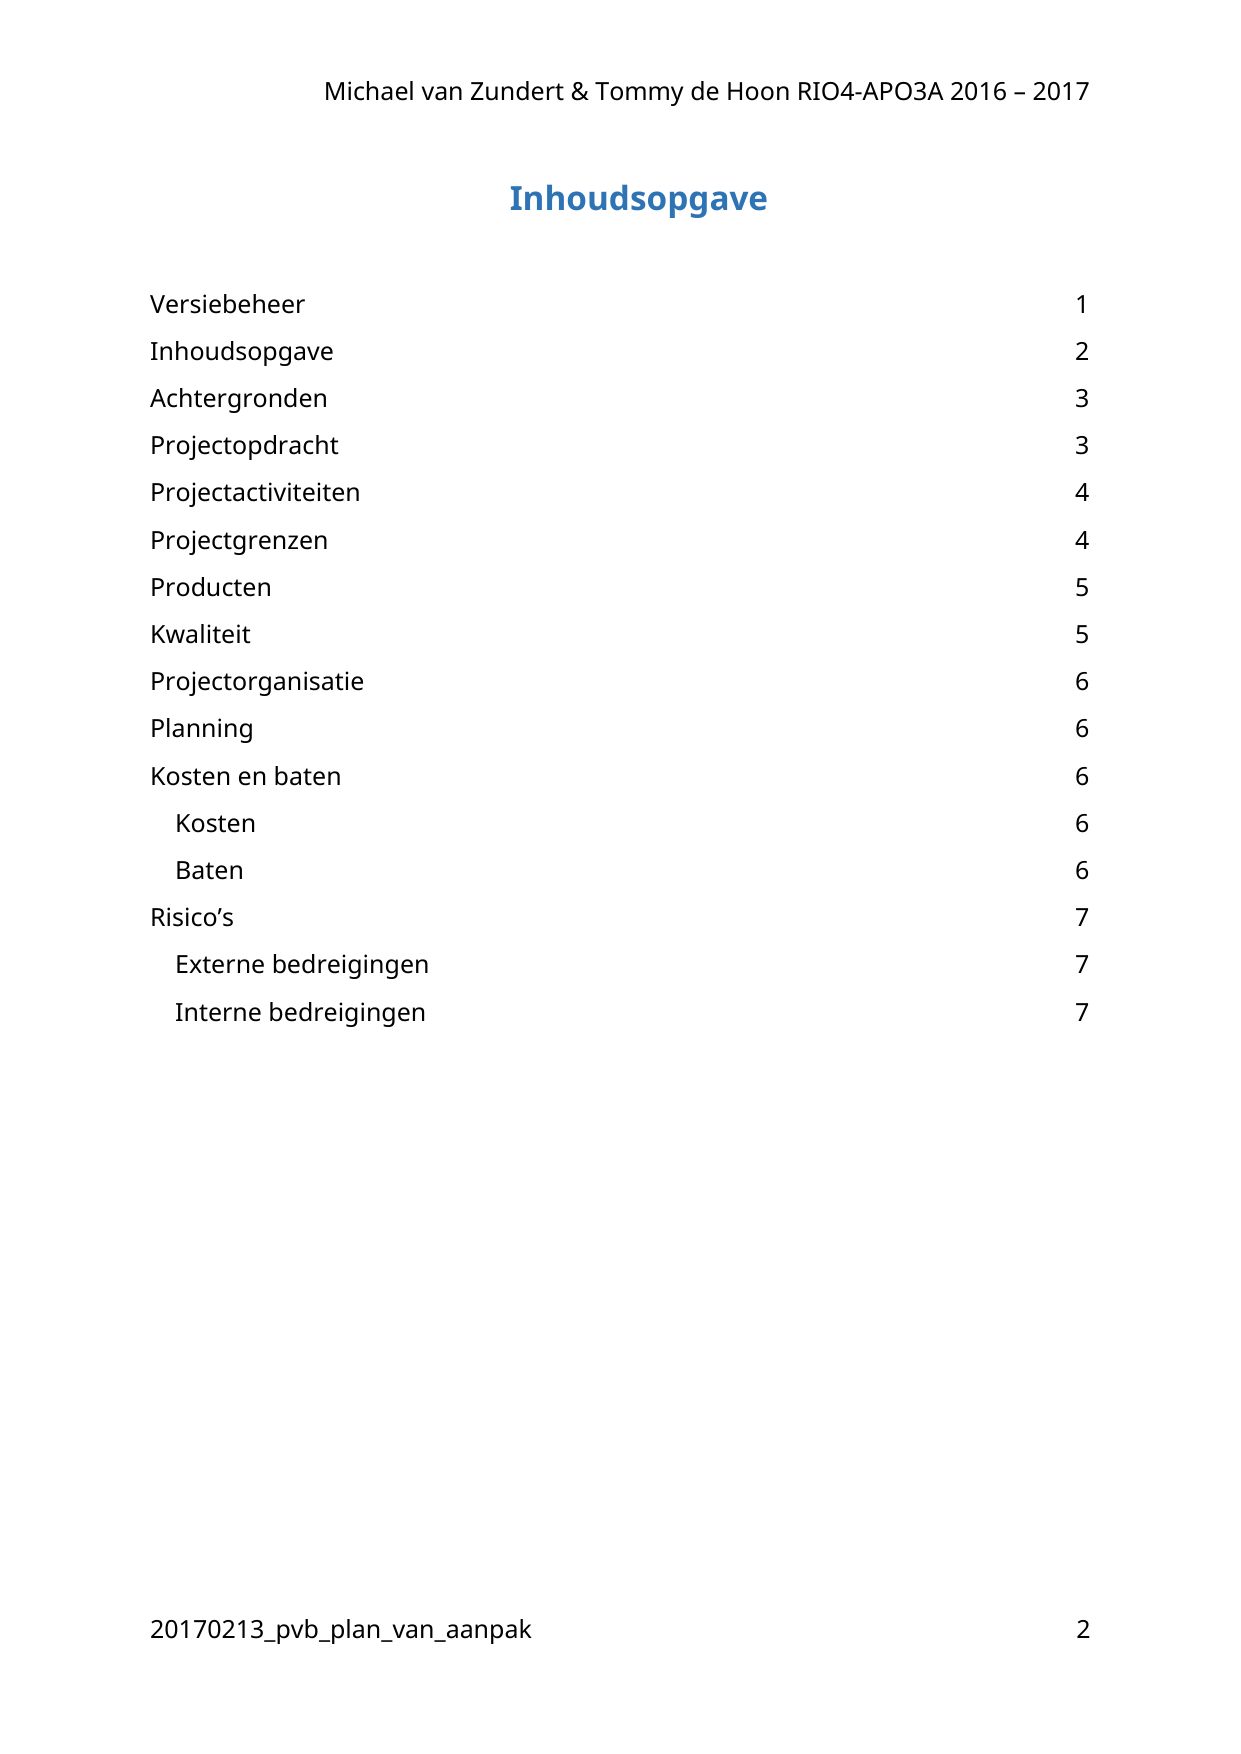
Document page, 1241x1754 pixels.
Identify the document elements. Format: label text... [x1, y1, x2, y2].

subtitle Inhoudsopgave [150, 175, 1090, 220]
